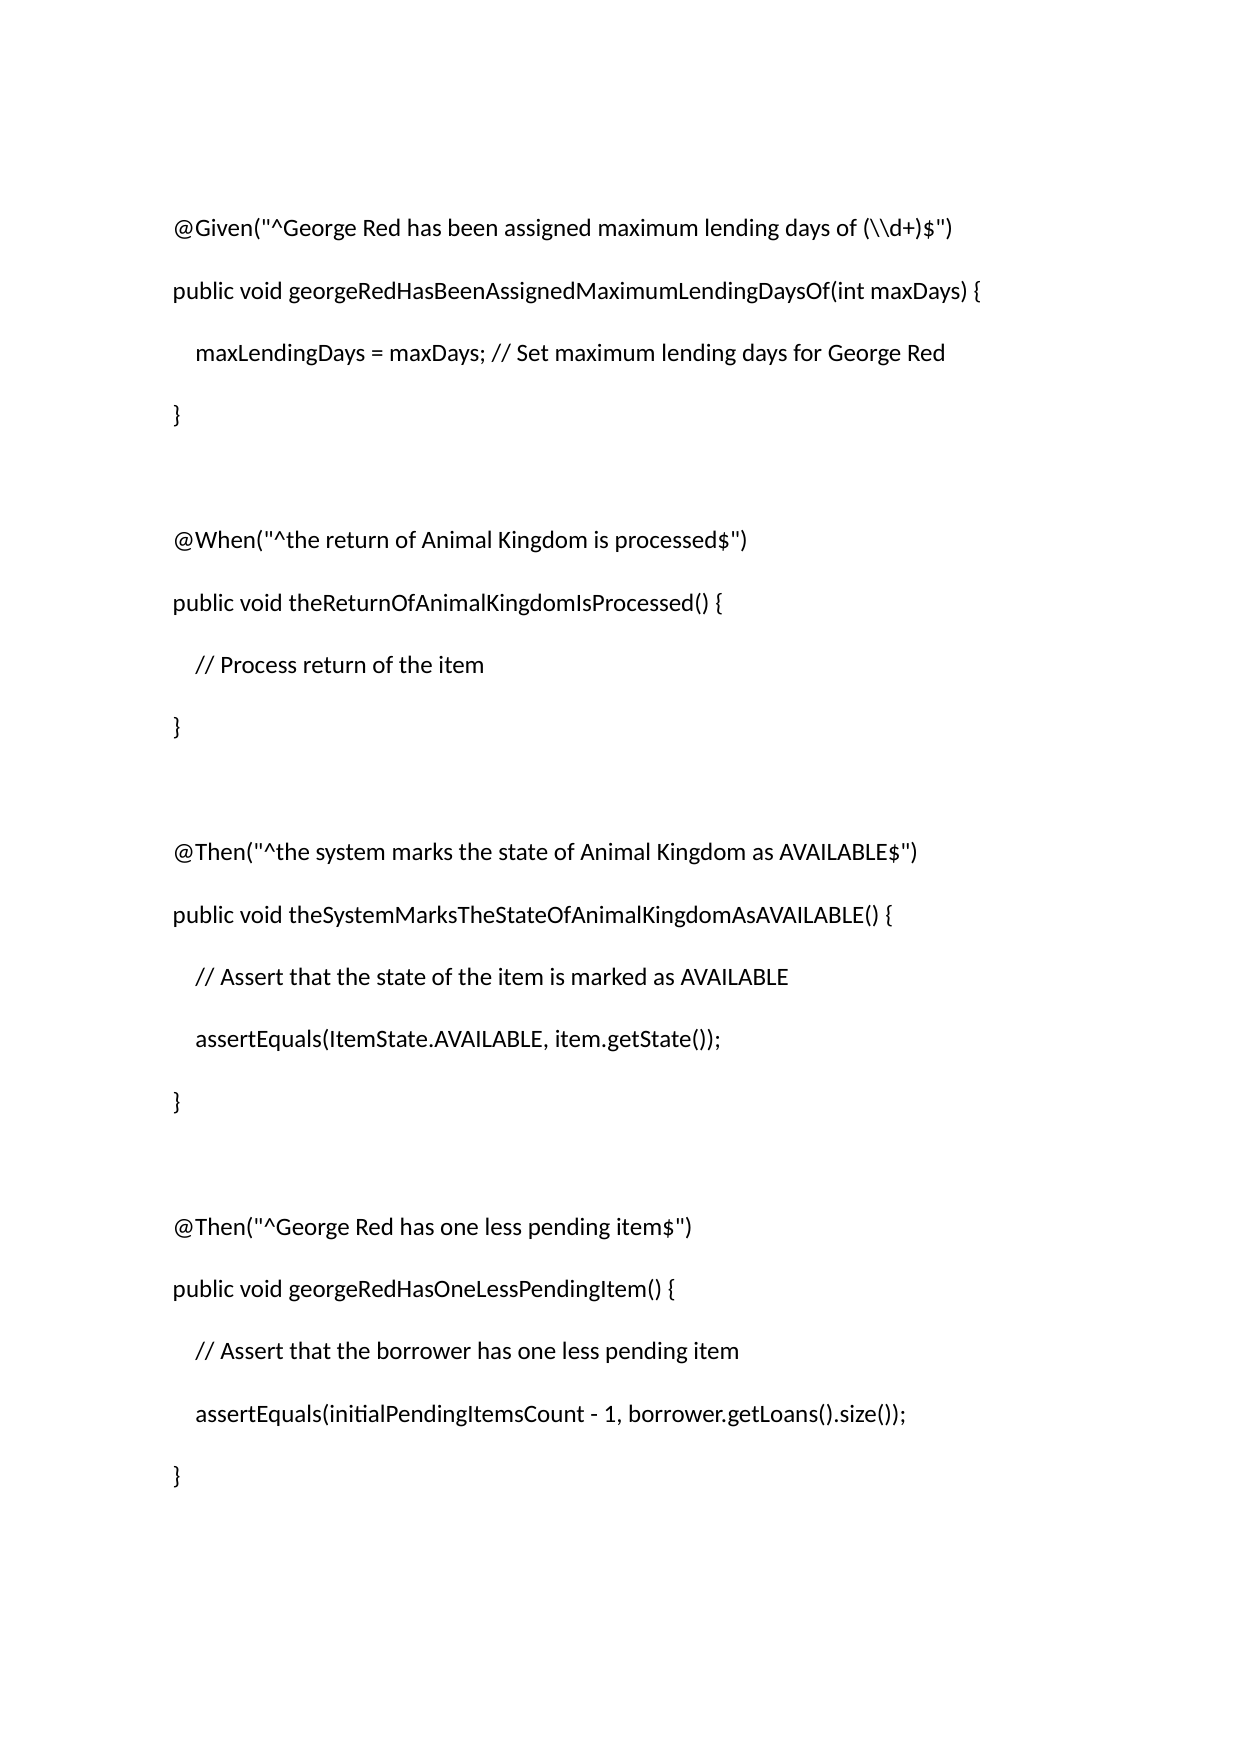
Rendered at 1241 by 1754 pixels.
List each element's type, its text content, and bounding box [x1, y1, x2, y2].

text @Then("^the system marks the state of Animal Kingdom as AVAILABLE$") [150, 836, 1090, 867]
text maxLendingDays = maxDays; // Set maximum lending days for George Red [150, 337, 1090, 368]
text // Assert that the state of the item is marked as AVAILABLE [150, 961, 1090, 992]
text public void theReturnOfAnimalKingdomIsProcessed() { [150, 587, 1090, 617]
text // Process return of the item [150, 649, 1090, 680]
text assertEquals(ItemState.AVAILABLE, item.getState()); [150, 1023, 1090, 1054]
text public void georgeRedHasBeenAssignedMaximumLendingDaysOf(int maxDays) { [150, 275, 1090, 305]
text public void theSystemMarksTheStateOfAnimalKingdomAsAVAILABLE() { [150, 899, 1090, 929]
text assertEquals(initialPendingItemsCount - 1, borrower.getLoans().size()); [150, 1398, 1090, 1428]
text @When("^the return of Animal Kingdom is processed$") [150, 524, 1090, 555]
text } [150, 712, 1090, 742]
text // Assert that the borrower has one less pending item [150, 1336, 1090, 1366]
text @Then("^George Red has one less pending item$") [150, 1211, 1090, 1241]
text public void georgeRedHasOneLessPendingItem() { [150, 1273, 1090, 1304]
text } [150, 1460, 1090, 1491]
text } [150, 399, 1090, 430]
text } [150, 1086, 1090, 1116]
text @Given("^George Red has been assigned maximum lending days of (\\d+)$") [150, 212, 1090, 243]
